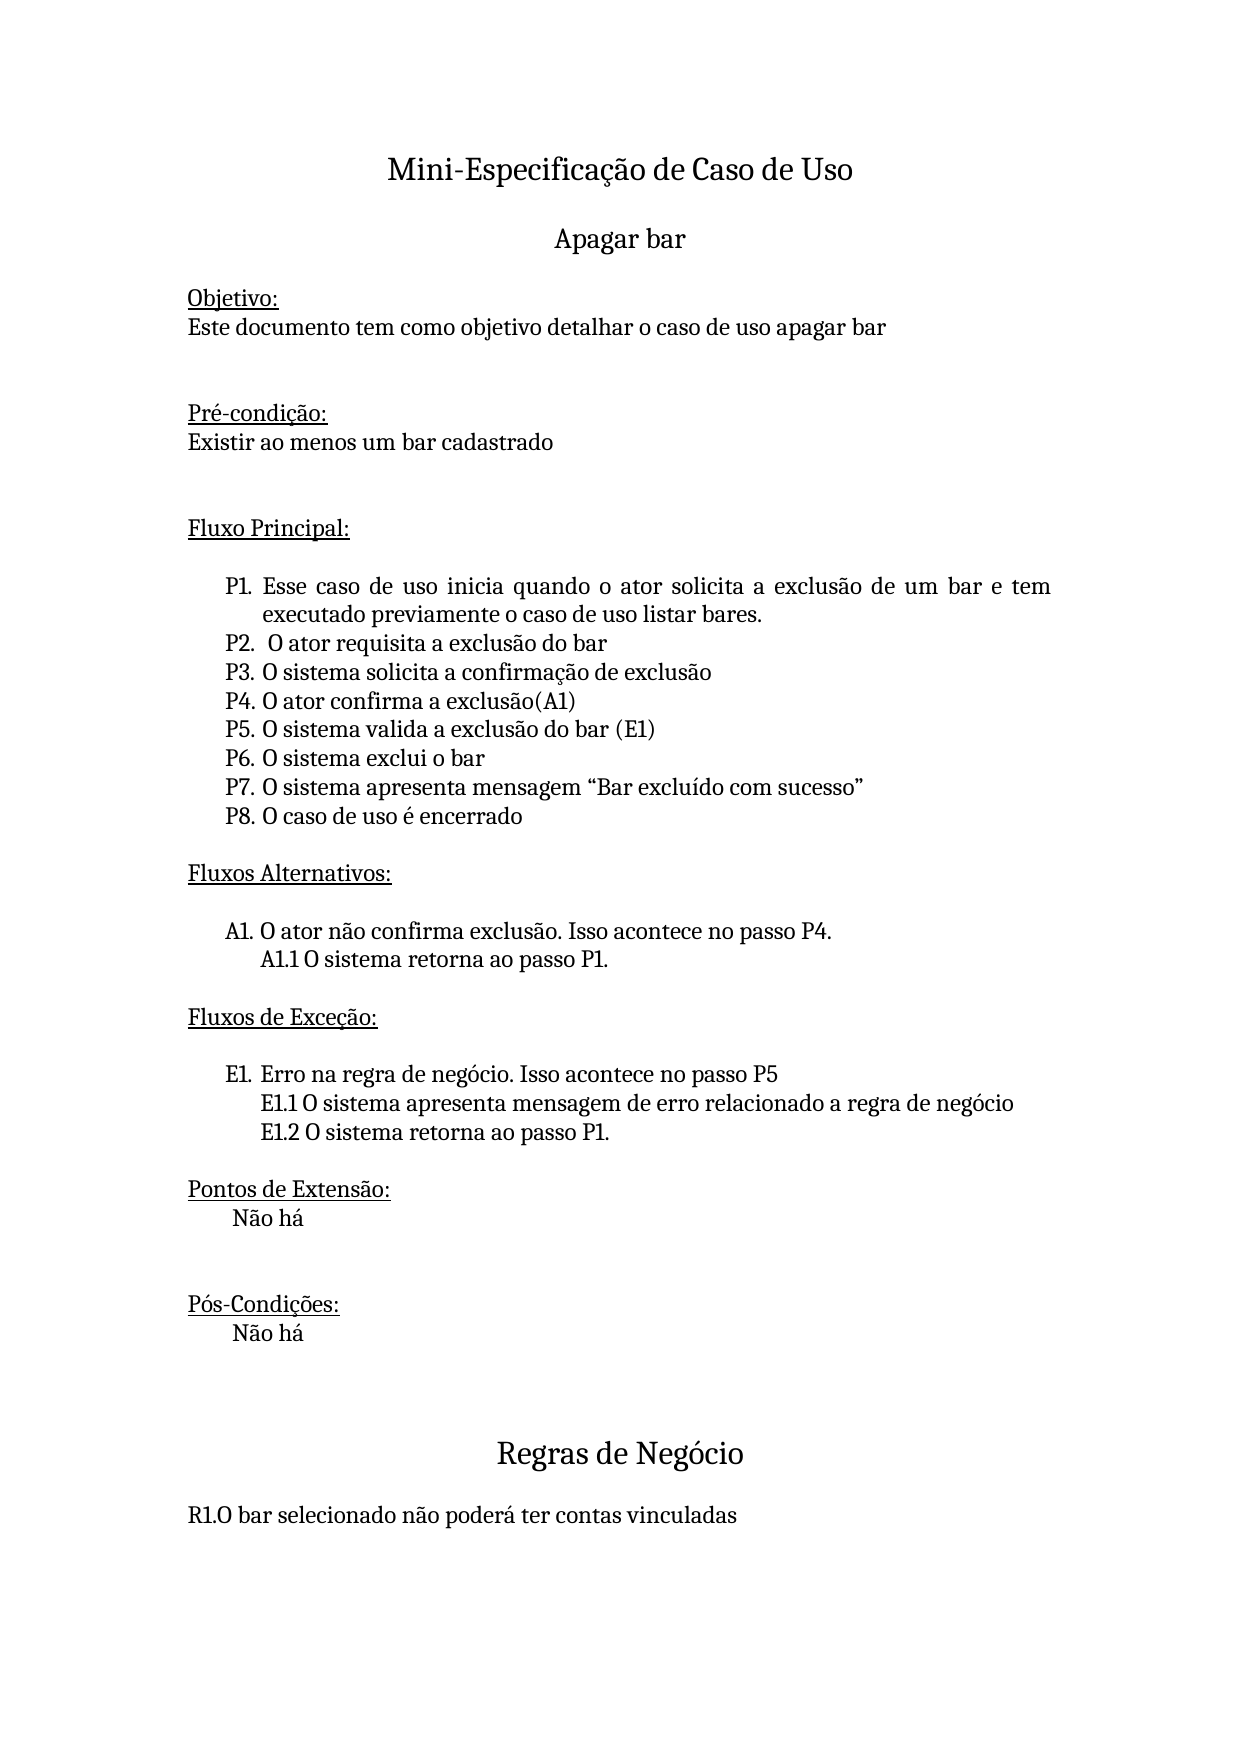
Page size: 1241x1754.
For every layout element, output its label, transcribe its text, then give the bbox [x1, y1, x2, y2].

list E1.1 O sistema apresenta mensagem de erro relacionado a regra de negócio [260, 1089, 1053, 1118]
text Apagar bar [187, 222, 1053, 255]
list Esse caso de uso inicia quando o ator solicita a exclusão de um bar e tem executado previamente o caso de uso listar bares. [225, 572, 1053, 629]
text Não há [187, 1204, 1053, 1233]
list O ator não confirma exclusão. Isso acontece no passo P4. [225, 917, 1053, 945]
text R1.O bar selecionado não poderá ter contas vinculadas [187, 1501, 1053, 1530]
list O sistema apresenta mensagem “Bar excluído com sucesso” [225, 773, 1053, 802]
text Não há [187, 1319, 1053, 1348]
list A1.1 O sistema retorna ao passo P1. [260, 945, 1053, 974]
list O sistema exclui o bar [225, 744, 1053, 773]
text Fluxos de Exceção: [187, 1003, 1053, 1032]
list E1.2 O sistema retorna ao passo P1. [260, 1118, 1053, 1147]
text Regras de Negócio [187, 1434, 1053, 1472]
text Fluxo Principal: [187, 514, 1053, 543]
text Pontos de Extensão: [187, 1175, 1053, 1204]
text Pré-condição: [187, 399, 1053, 428]
text Existir ao menos um bar cadastrado [187, 428, 1053, 457]
text Objetivo: [187, 284, 1053, 313]
list O ator confirma a exclusão(A1) [225, 687, 1053, 715]
list O sistema valida a exclusão do bar (E1) [225, 715, 1053, 744]
list O ator requisita a exclusão do bar [225, 629, 1053, 658]
text Mini-Especificação de Caso de Uso [187, 150, 1053, 188]
list O caso de uso é encerrado [225, 802, 1053, 830]
list O sistema solicita a confirmação de exclusão [225, 658, 1053, 687]
text Este documento tem como objetivo detalhar o caso de uso apagar bar [187, 313, 1053, 342]
list Erro na regra de negócio. Isso acontece no passo P5 [225, 1060, 1053, 1089]
text Fluxos Alternativos: [187, 859, 1053, 888]
text Pós-Condições: [187, 1290, 1053, 1319]
